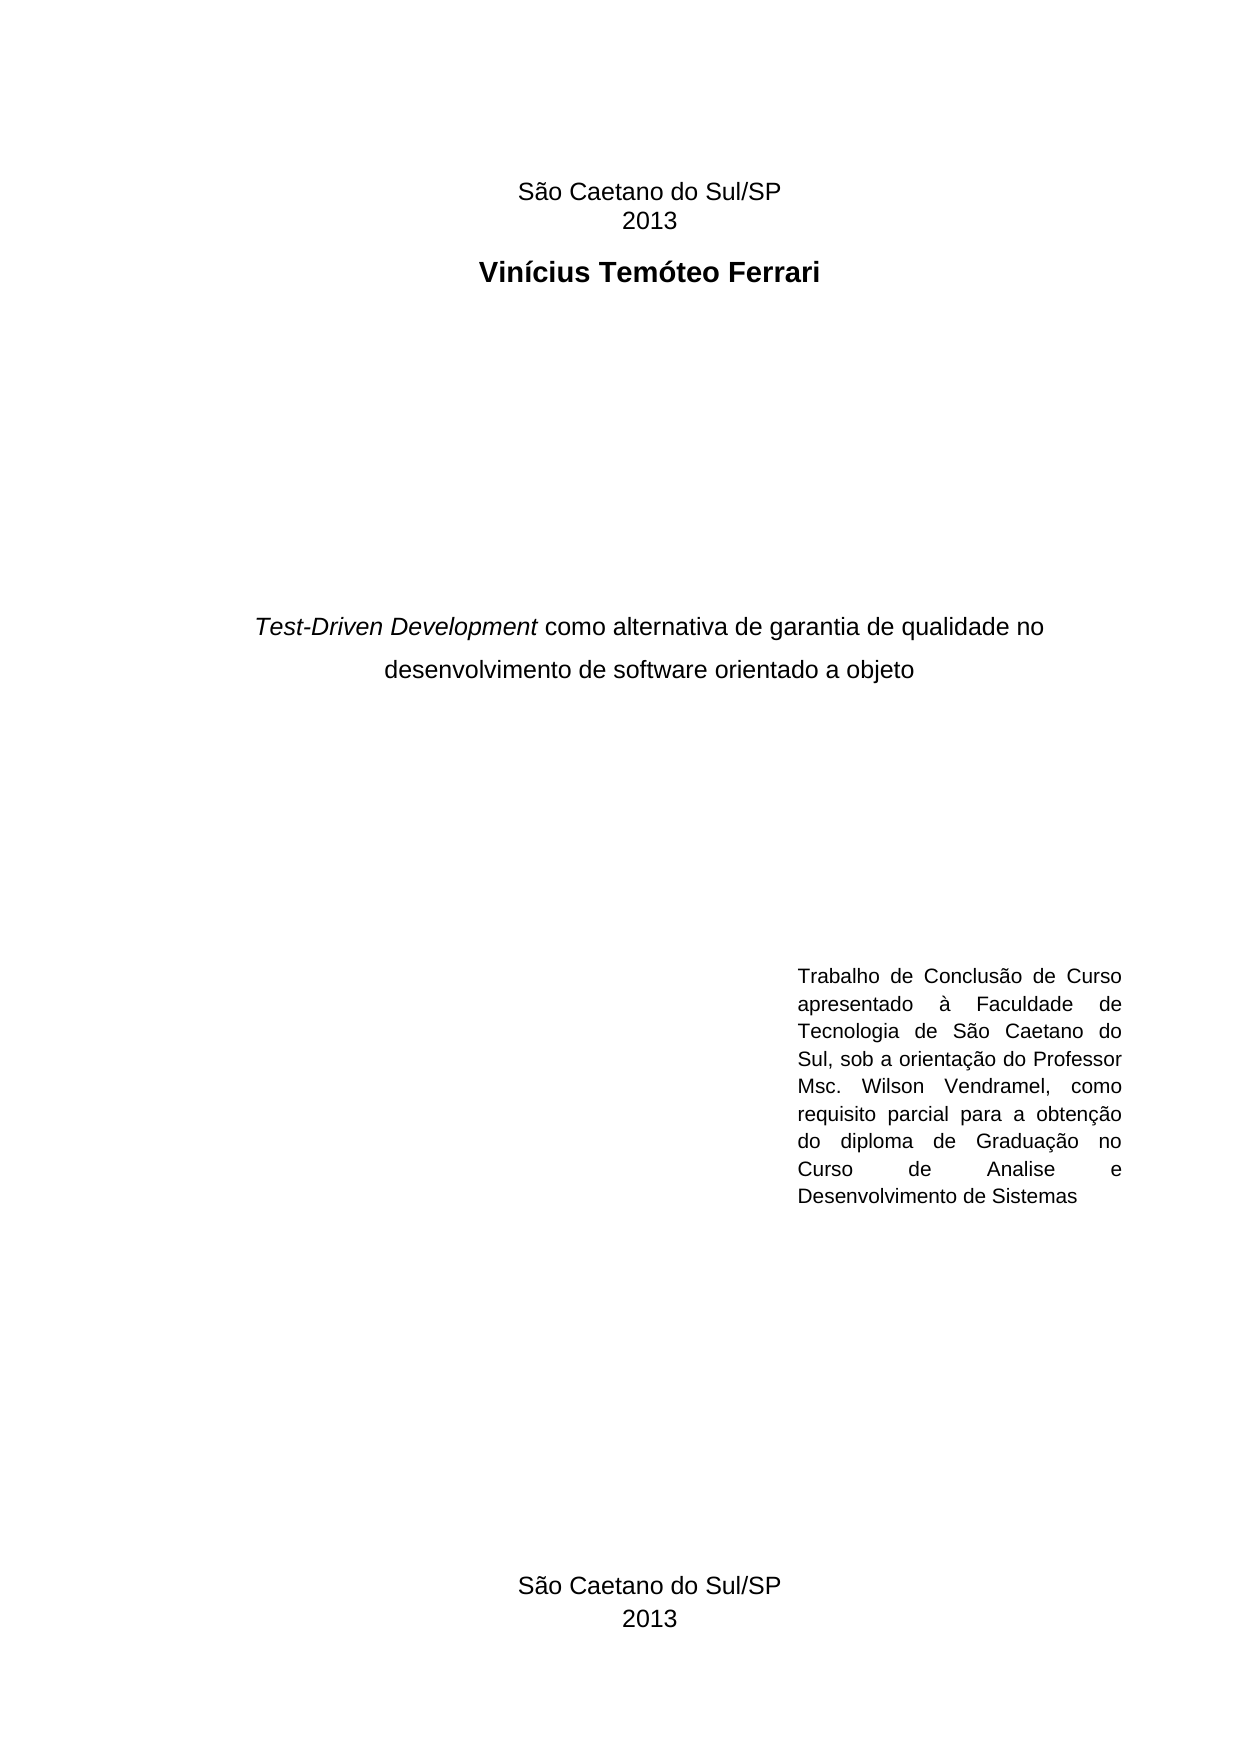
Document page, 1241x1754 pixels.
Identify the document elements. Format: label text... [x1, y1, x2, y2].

text São Caetano do Sul/SP 2013 [177, 177, 1122, 235]
text São Caetano do Sul/SP 2013 [177, 1571, 1122, 1633]
text Trabalho de Conclusão de Curso apresentado à Faculdade de Tecnologia de São Caetano do Sul, sob a orientação do Professor Msc. Wilson Vendramel, como requisito parcial para a obtenção do diploma de Graduação no Curso de Analise e Desenvolvimento de Sistemas [797, 964, 1122, 1208]
text Vinícius Temóteo Ferrari [177, 256, 1122, 289]
text Test-Driven Development como alternativa de garantia de qualidade no desenvolvimento de software orientado a objeto [177, 612, 1122, 684]
